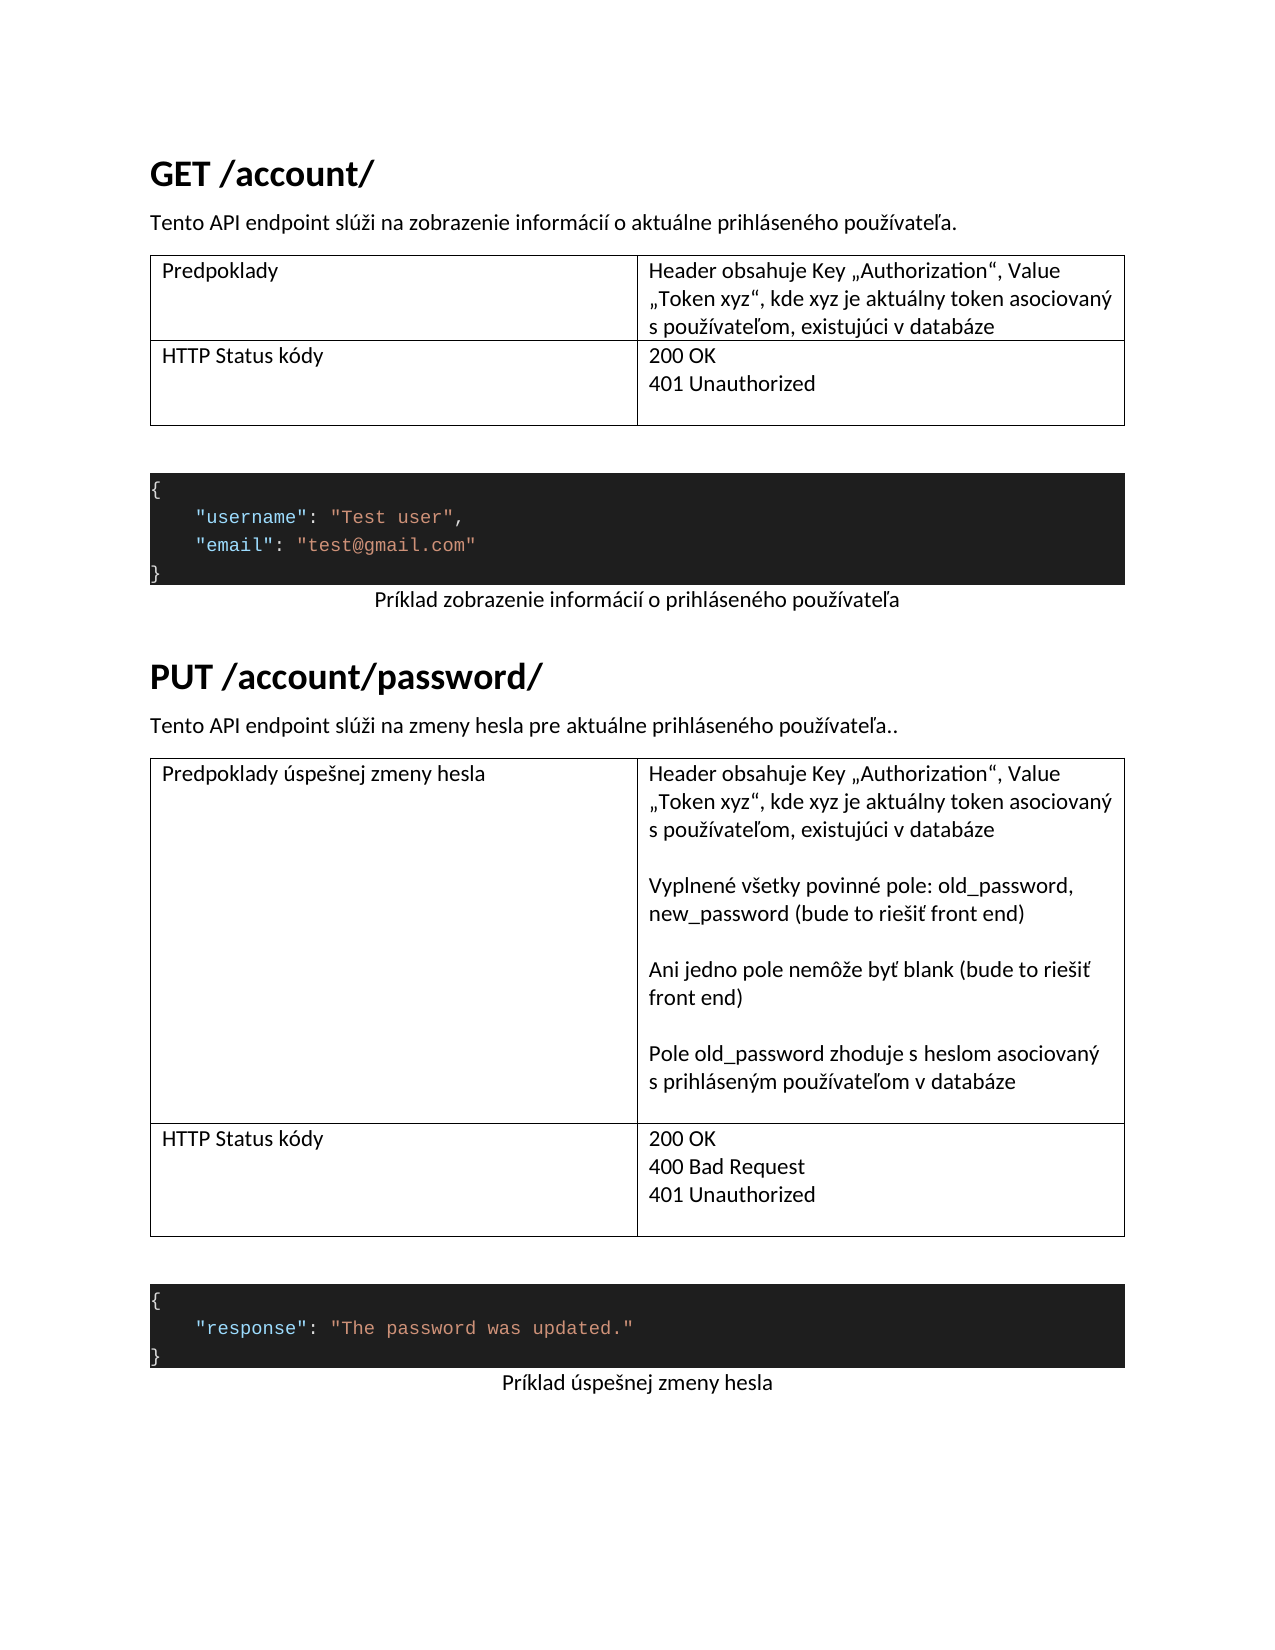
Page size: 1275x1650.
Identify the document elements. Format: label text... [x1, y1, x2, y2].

text Príklad úspešnej zmeny hesla [150, 1368, 1125, 1396]
text } [150, 557, 1125, 585]
text Príklad zobrazenie informácií o prihláseného používateľa [150, 585, 1125, 613]
text Tento API endpoint slúži na zobrazenie informácií o aktuálne prihláseného používateľa. [150, 208, 1125, 236]
subtitle GET /account/ [150, 150, 1125, 196]
text "username": "Test user", [150, 501, 1125, 529]
table_cell HTTP Status kódy [151, 1124, 637, 1236]
subtitle PUT /account/password/ [150, 653, 1125, 699]
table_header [638, 256, 1124, 340]
table_cell 200 OK 401 Unauthorized [638, 341, 1124, 425]
table_header Header obsahuje Key „Authorization“, Value „Token xyz“, kde xyz je aktuálny token asociovaný s používateľom, existujúci v databáze Vyplnené všetky povinné pole: old_password, new_password (bude to riešiť front end) Ani jedno pole nemôže byť blank (bude to riešiť front end) Pole old_password zhoduje s heslom asociovaný s prihláseným používateľom v databáze [638, 759, 1124, 1123]
text { [150, 473, 1125, 501]
table_header Predpoklady úspešnej zmeny hesla [151, 759, 637, 1123]
table_cell 200 OK 400 Bad Request 401 Unauthorized [638, 1124, 1124, 1236]
text } [150, 1340, 1125, 1368]
table_cell HTTP Status kódy [151, 341, 637, 425]
text { [150, 1284, 1125, 1312]
text "response": "The password was updated." [150, 1312, 1125, 1340]
text "email": "test@gmail.com" [150, 529, 1125, 557]
table_header Predpoklady [151, 256, 637, 340]
text Tento API endpoint slúži na zmeny hesla pre aktuálne prihláseného používateľa.. [150, 711, 1125, 739]
